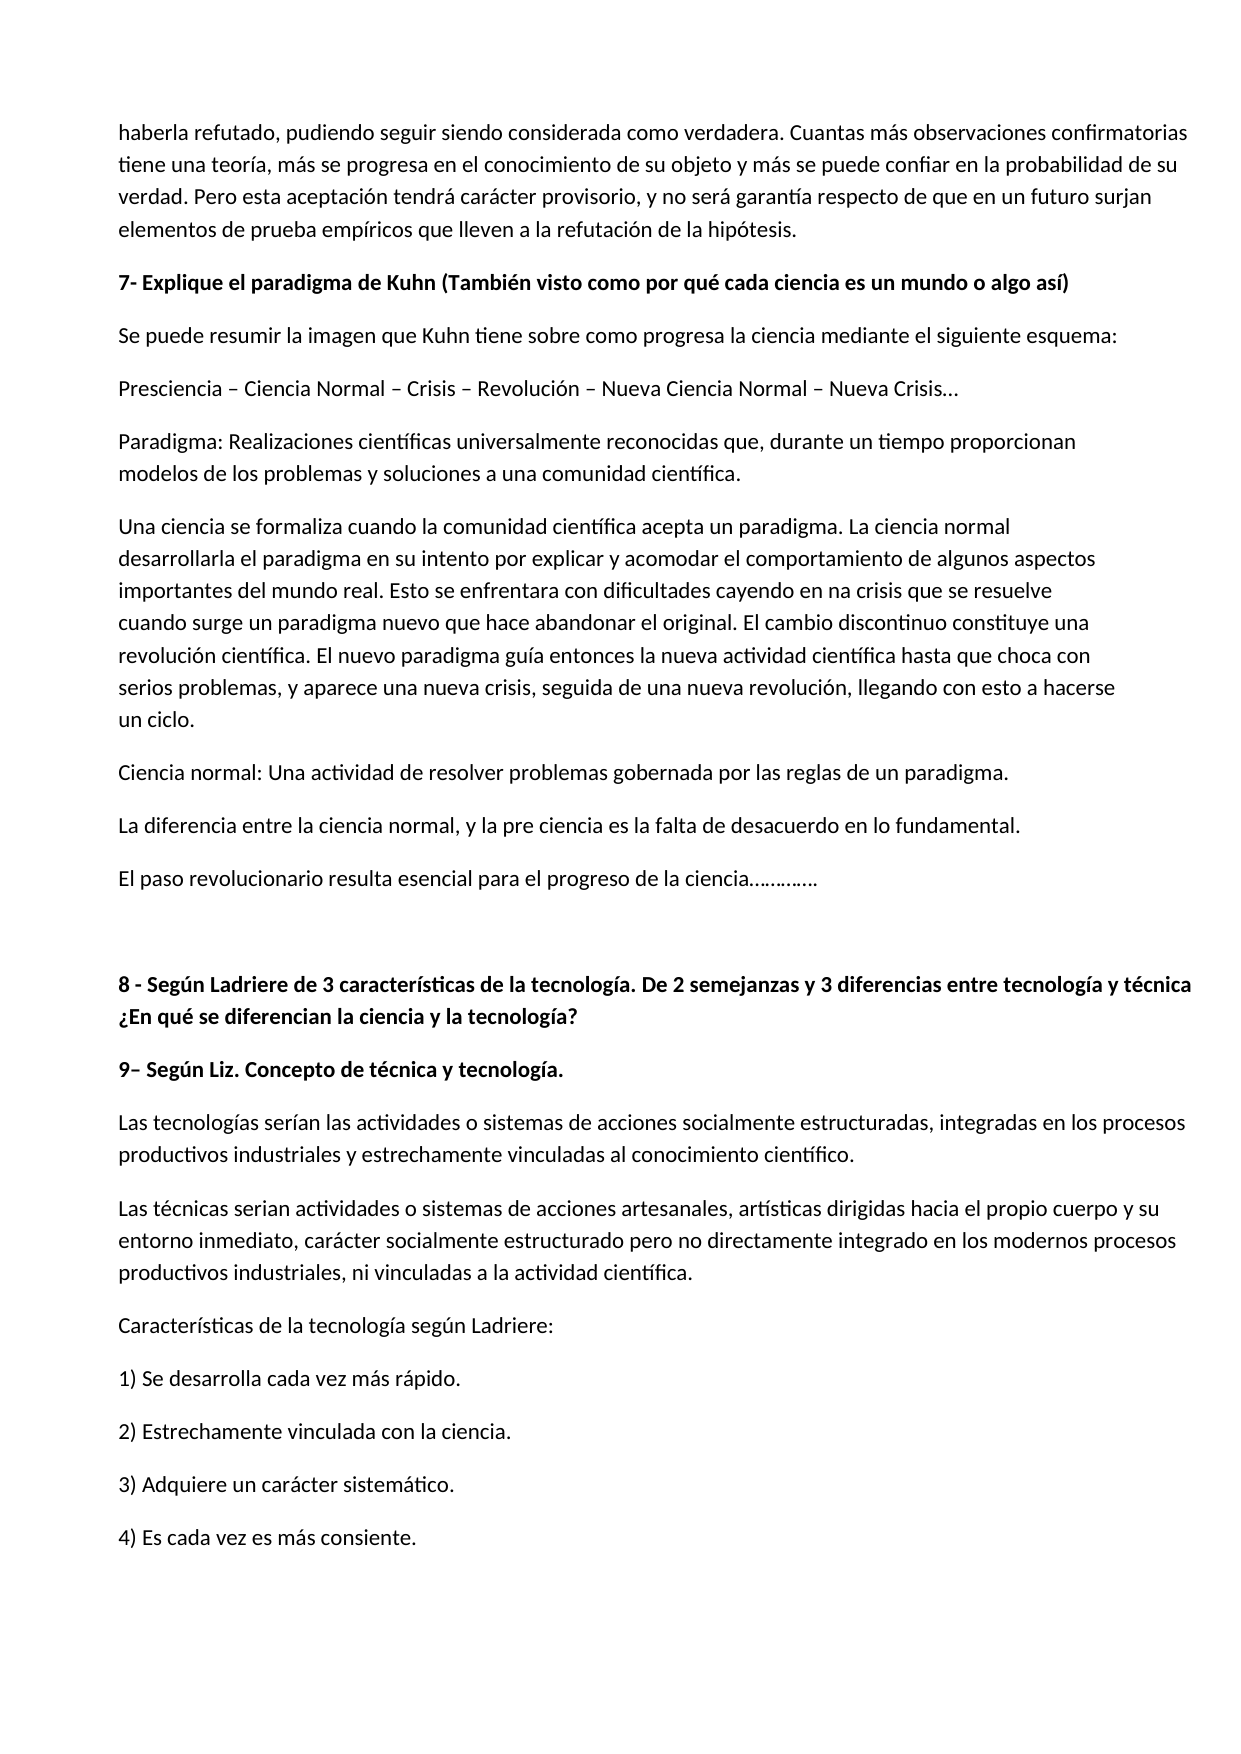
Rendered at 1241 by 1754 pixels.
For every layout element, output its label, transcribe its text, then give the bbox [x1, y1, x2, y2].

text 8 - Según Ladriere de 3 características de la tecnología. De 2 semejanzas y 3 diferencias entre tecnología y técnica ¿En qué se diferencian la ciencia y la tecnología? [118, 970, 1198, 1030]
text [118, 118, 1198, 243]
text 2) Estrechamente vinculada con la ciencia. [118, 1417, 1122, 1445]
text 3) Adquiere un carácter sistemático. [118, 1470, 1122, 1498]
text 7- Explique el paradigma de Kuhn (También visto como por qué cada ciencia es un mundo o algo así) [118, 268, 1198, 296]
text Características de la tecnología según Ladriere: [118, 1311, 1122, 1339]
text 1) Se desarrolla cada vez más rápido. [118, 1364, 1122, 1392]
text Las tecnologías serían las actividades o sistemas de acciones socialmente estructuradas, integradas en los procesos productivos industriales y estrechamente vinculadas al conocimiento científico. [118, 1108, 1198, 1169]
text Paradigma: Realizaciones científicas universalmente reconocidas que, durante un tiempo proporcionan modelos de los problemas y soluciones a una comunidad científica. [118, 427, 1122, 487]
text 4) Es cada vez es más consiente. [118, 1523, 1122, 1551]
text El paso revolucionario resulta esencial para el progreso de la ciencia…………. [118, 864, 1122, 892]
text Una ciencia se formaliza cuando la comunidad científica acepta un paradigma. La ciencia normal desarrollarla el paradigma en su intento por explicar y acomodar el comportamiento de algunos aspectos importantes del mundo real. Esto se enfrentara con dificultades cayendo en na crisis que se resuelve cuando surge un paradigma nuevo que hace abandonar el original. El cambio discontinuo constituye una revolución científica. El nuevo paradigma guía entonces la nueva actividad científica hasta que choca con serios problemas, y aparece una nueva crisis, seguida de una nueva revolución, llegando con esto a hacerse un ciclo. [118, 512, 1122, 733]
text Las técnicas serian actividades o sistemas de acciones artesanales, artísticas dirigidas hacia el propio cuerpo y su entorno inmediato, carácter socialmente estructurado pero no directamente integrado en los modernos procesos productivos industriales, ni vinculadas a la actividad científica. [118, 1194, 1198, 1286]
text Ciencia normal: Una actividad de resolver problemas gobernada por las reglas de un paradigma. [118, 758, 1122, 786]
text La diferencia entre la ciencia normal, y la pre ciencia es la falta de desacuerdo en lo fundamental. [118, 811, 1122, 839]
text 9– Según Liz. Concepto de técnica y tecnología. [118, 1055, 1198, 1083]
text Se puede resumir la imagen que Kuhn tiene sobre como progresa la ciencia mediante el siguiente esquema: [118, 321, 1198, 349]
text Presciencia – Ciencia Normal – Crisis – Revolución – Nueva Ciencia Normal – Nueva Crisis… [118, 374, 1198, 402]
